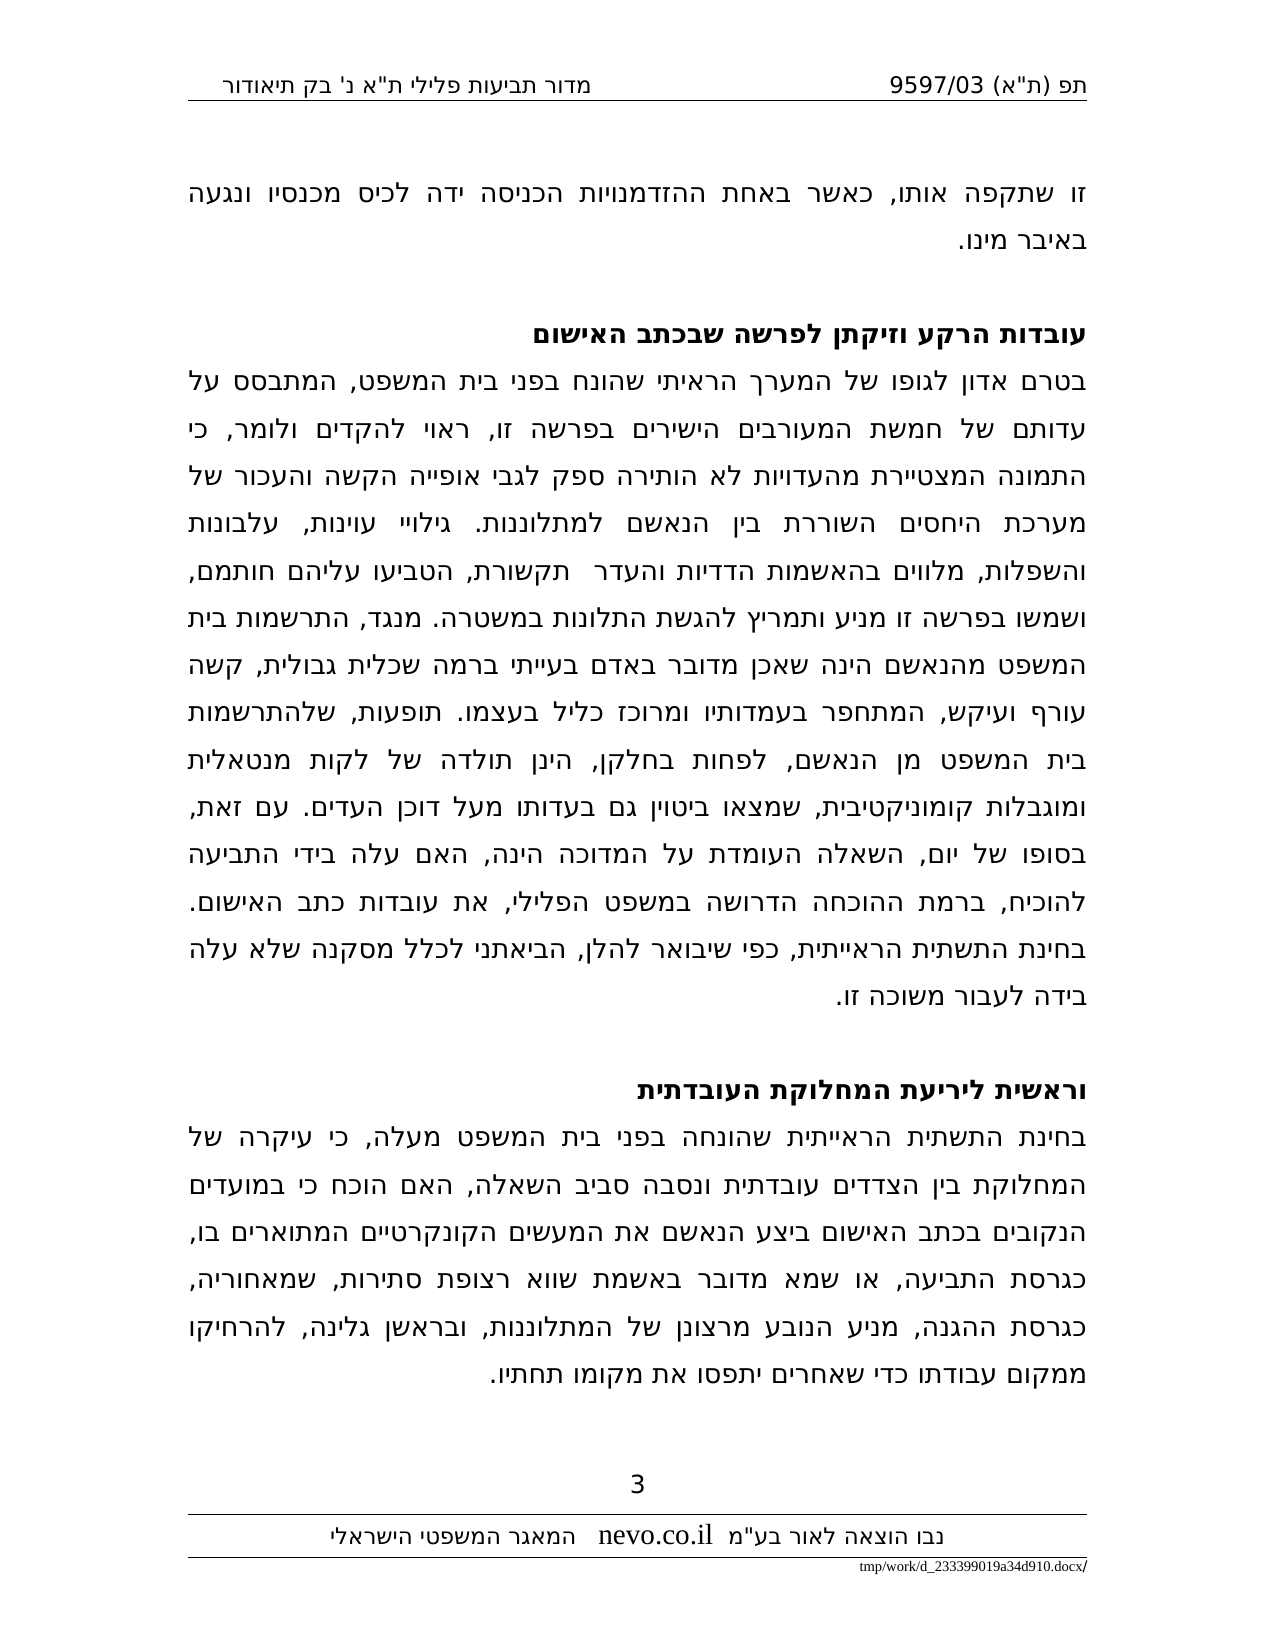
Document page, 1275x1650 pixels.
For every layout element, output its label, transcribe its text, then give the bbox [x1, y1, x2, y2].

text בטרם אדון לגופו של המערך הראיתי שהונח בפני בית המשפט, המתבסס על עדותם של חמשת המעורבים הישירים בפרשה זו, ראוי להקדים ולומר, כי התמונה המצטיירת מהעדויות לא הותירה ספק לגבי אופייה הקשה והעכור של מערכת היחסים השוררת בין הנאשם למתלוננות. גילויי עוינות, עלבונות והשפלות, מלווים בהאשמות הדדיות והעדר תקשורת, הטביעו עליהם חותמם, ושמשו בפרשה זו מניע ותמריץ להגשת התלונות במשטרה. מנגד, התרשמות בית המשפט מהנאשם הינה שאכן מדובר באדם בעייתי ברמה שכלית גבולית, קשה עורף ועיקש, המתחפר בעמדותיו ומרוכז כליל בעצמו. תופעות, שלהתרשמות בית המשפט מן הנאשם, לפחות בחלקן, הינן תולדה של לקות מנטאלית ומוגבלות קומוניקטיבית, שמצאו ביטוין גם בעדותו מעל דוכן העדים. עם זאת, בסופו של יום, השאלה העומדת על המדוכה הינה, האם עלה בידי התביעה להוכיח, ברמת ההוכחה הדרושה במשפט הפלילי, את עובדות כתב האישום. בחינת התשתית הראייתית, כפי שיבואר להלן, הביאתני לכלל מסקנה שלא עלה בידה לעבור משוכה זו. [187, 366, 1087, 1012]
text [187, 177, 1087, 256]
text בחינת התשתית הראייתית שהונחה בפני בית המשפט מעלה, כי עיקרה של המחלוקת בין הצדדים עובדתית ונסבה סביב השאלה, האם הוכח כי במועדים הנקובים בכתב האישום ביצע הנאשם את המעשים הקונקרטיים המתוארים בו, כגרסת התביעה, או שמא מדובר באשמת שווא רצופת סתירות, שמאחוריה, כגרסת ההגנה, מניע הנובע מרצונן של המתלוננות, ובראשן גלינה, להרחיקו ממקום עבודתו כדי שאחרים יתפסו את מקומו תחתיו. [187, 1122, 1087, 1390]
subtitle וראשית ליריעת המחלוקת העובדתית [187, 1074, 1087, 1106]
subtitle עובדות הרקע וזיקתן לפרשה שבכתב האישום [187, 318, 1087, 350]
